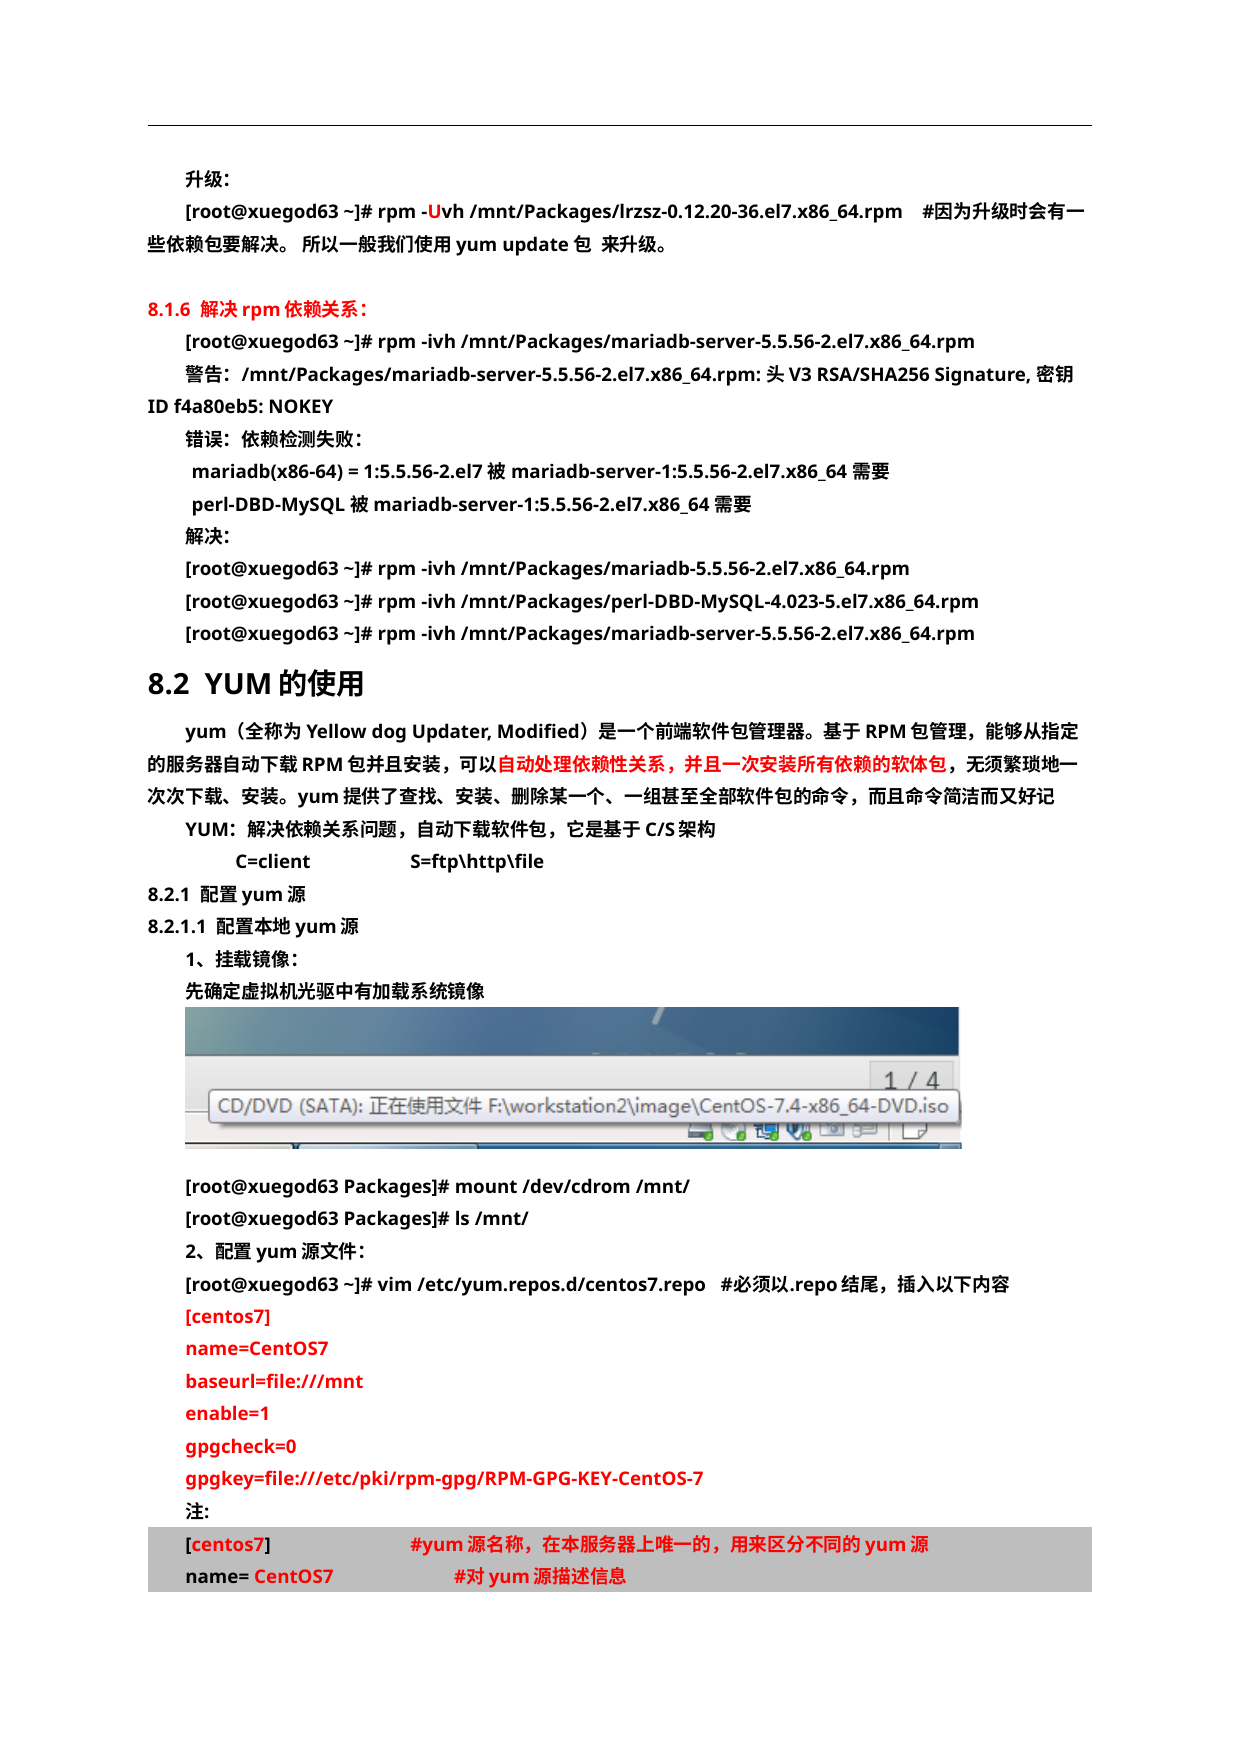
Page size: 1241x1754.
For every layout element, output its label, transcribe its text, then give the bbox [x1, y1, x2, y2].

text 注: [148, 1494, 1092, 1527]
picture [185, 1007, 962, 1149]
subtitle 8.2 YUM的使用 [148, 649, 1092, 714]
text mariadb(x86-64) = 1:5.5.56-2.el7 被 mariadb-server-1:5.5.56-2.el7.x86_64 需要 [148, 454, 1092, 487]
text perl-DBD-MySQL 被 mariadb-server-1:5.5.56-2.el7.x86_64 需要 [148, 487, 1092, 519]
text [root@xuegod63 ~]# rpm -ivh /mnt/Packages/mariadb-server-5.5.56-2.el7.x86_64.rpm [148, 617, 1092, 649]
subtitle 8.2.1 配置yum源 [148, 877, 1092, 909]
text name= CentOS7 #对yum源描述信息 [148, 1559, 1092, 1592]
text 升级： [148, 162, 1092, 194]
text [root@xuegod63 ~]# rpm -ivh /mnt/Packages/perl-DBD-MySQL-4.023-5.el7.x86_64.rpm [148, 584, 1092, 617]
subtitle 8.2.1.1 配置本地yum源 [148, 909, 1092, 942]
text [root@xuegod63 ~]# vim /etc/yum.repos.d/centos7.repo #必须以.repo结尾，插入以下内容 [148, 1267, 1092, 1299]
text [root@xuegod63 ~]# rpm -Uvh /mnt/Packages/lrzsz-0.12.20-36.el7.x86_64.rpm #因为升级时会有一些依赖包要解决。 所以一般我们使用yum update 包 来升级。 [148, 194, 1092, 259]
text 警告：/mnt/Packages/mariadb-server-5.5.56-2.el7.x86_64.rpm: 头V3 RSA/SHA256 Signature, 密钥 ID f4a80eb5: NOKEY [148, 357, 1092, 422]
text baseurl=file:///mnt [148, 1364, 1092, 1397]
text YUM：解决依赖关系问题，自动下载软件包，它是基于C/S架构 [148, 812, 1092, 844]
text 1、挂载镜像： [148, 942, 1092, 974]
text 错误：依赖检测失败： [148, 422, 1092, 454]
text 2、配置yum源文件： [148, 1234, 1092, 1267]
text name=CentOS7 [148, 1332, 1092, 1364]
text yum（全称为 Yellow dog Updater, Modified）是一个前端软件包管理器。基于RPM包管理，能够从指定的服务器自动下载RPM包并且安装，可以自动处理依赖性关系，并且一次安装所有依赖的软体包，无须繁琐地一次次下载、安装。yum提供了查找、安装、删除某一个、一组甚至全部软件包的命令，而且命令简洁而又好记 [148, 714, 1092, 812]
text [root@xuegod63 Packages]# mount /dev/cdrom /mnt/ [148, 1169, 1092, 1202]
text [centos7] #yum源名称，在本服务器上唯一的，用来区分不同的yum源 [148, 1527, 1092, 1559]
text 8.1.6 解决rpm依赖关系： [148, 292, 1092, 324]
text gpgcheck=0 [148, 1429, 1092, 1462]
text enable=1 [148, 1397, 1092, 1429]
text [root@xuegod63 ~]# rpm -ivh /mnt/Packages/mariadb-server-5.5.56-2.el7.x86_64.rpm [148, 324, 1092, 357]
text [root@xuegod63 ~]# rpm -ivh /mnt/Packages/mariadb-5.5.56-2.el7.x86_64.rpm [148, 552, 1092, 584]
text [root@xuegod63 Packages]# ls /mnt/ [148, 1202, 1092, 1234]
text [centos7] [148, 1299, 1092, 1332]
text 先确定虚拟机光驱中有加载系统镜像 [148, 974, 1092, 1007]
text C=client S=ftp\http\file [148, 844, 1092, 877]
text 解决： [148, 519, 1092, 552]
text gpgkey=file:///etc/pki/rpm-gpg/RPM-GPG-KEY-CentOS-7 [148, 1462, 1092, 1494]
